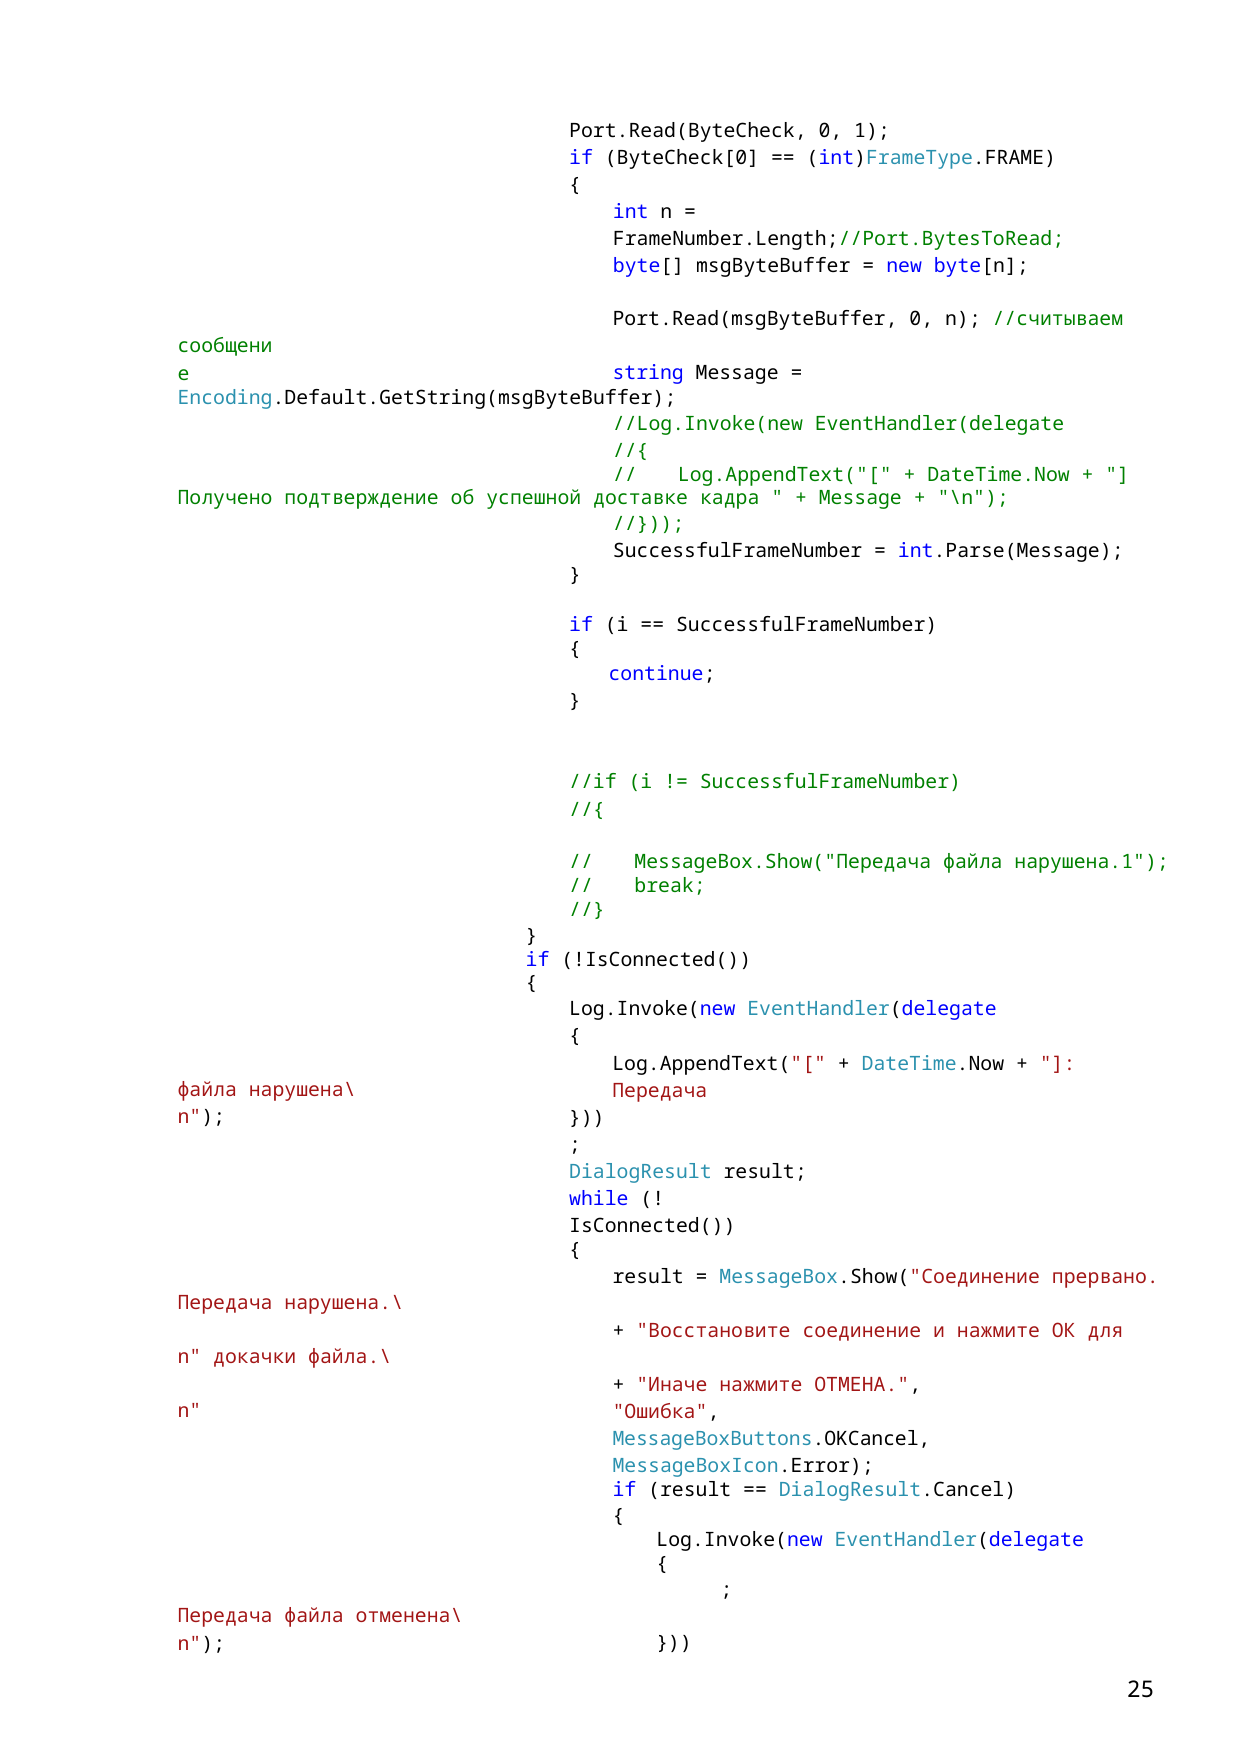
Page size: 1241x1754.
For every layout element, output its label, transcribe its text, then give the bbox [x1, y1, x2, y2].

text сообщение [177, 332, 279, 386]
text { [525, 971, 1169, 994]
text } [569, 563, 1169, 586]
text { [569, 637, 1169, 660]
text Port.Read(ByteCheck, 0, 1); [569, 116, 1169, 143]
text if (i == SuccessfulFrameNumber) [569, 613, 1169, 637]
text //} [569, 898, 1169, 921]
text Encoding.Default.GetString(msgByteBuffer); [177, 386, 1169, 409]
text Log.AppendText("[" + DateTime.Now + "]: Передача [614, 1049, 1169, 1103]
text //Log.Invoke(new EventHandler(delegate [613, 409, 1169, 436]
text string Message = [612, 359, 1169, 386]
text Передача нарушена.\n" докачки файла.\n" [177, 1288, 406, 1423]
text })); [656, 1628, 699, 1655]
text + "Иначе нажмите ОТМЕНА.", "Ошибка", MessageBoxButtons.OKCancel, MessageBoxIcon.Error); [612, 1370, 991, 1478]
text // break; [569, 874, 1169, 898]
text } [160, 687, 988, 714]
text DialogResult result; while (!IsConnected()) [569, 1157, 809, 1238]
text { [569, 170, 1169, 197]
text //if (i != SuccessfulFrameNumber) [569, 768, 1169, 795]
text // MessageBox.Show("Передача файла нарушена.1"); [569, 847, 1169, 874]
text файла нарушена\n"); [177, 1075, 388, 1129]
text //})); [613, 509, 1169, 536]
text Получено подтверждение об успешной доставке кадра " + Message + "\n"); [177, 486, 1169, 509]
text })); [720, 1575, 1169, 1602]
text Передача файла отменена\n"); [177, 1602, 486, 1656]
text // Log.AppendText("[" + DateTime.Now + "] [613, 463, 1169, 486]
text result = MessageBox.Show("Соединение прервано. [612, 1262, 1169, 1289]
text continue; [259, 660, 1064, 687]
text })); [569, 1103, 612, 1157]
text { [569, 1238, 1169, 1261]
text Log.Invoke(new EventHandler(delegate [656, 1528, 1169, 1552]
text + "Восстановите соединение и нажмите ОК для [612, 1316, 1169, 1343]
text SuccessfulFrameNumber = int.Parse(Message); [613, 536, 1169, 563]
text if (!IsConnected()) [525, 948, 1169, 971]
text { [656, 1552, 1169, 1575]
text { [612, 1501, 1169, 1528]
text { [569, 1021, 1169, 1048]
text if (ByteCheck[0] == (int)FrameType.FRAME) [569, 143, 1169, 170]
text Log.Invoke(new EventHandler(delegate [569, 994, 1169, 1021]
text //{ [569, 795, 1169, 822]
text //{ [613, 436, 1169, 463]
text } [525, 921, 1169, 948]
text Port.Read(msgByteBuffer, 0, n); //считываем [612, 304, 1169, 332]
text int n = FrameNumber.Length;//Port.BytesToRead; byte[] msgByteBuffer = new byte[n]; [613, 197, 1115, 278]
text if (result == DialogResult.Cancel) [612, 1478, 1169, 1501]
